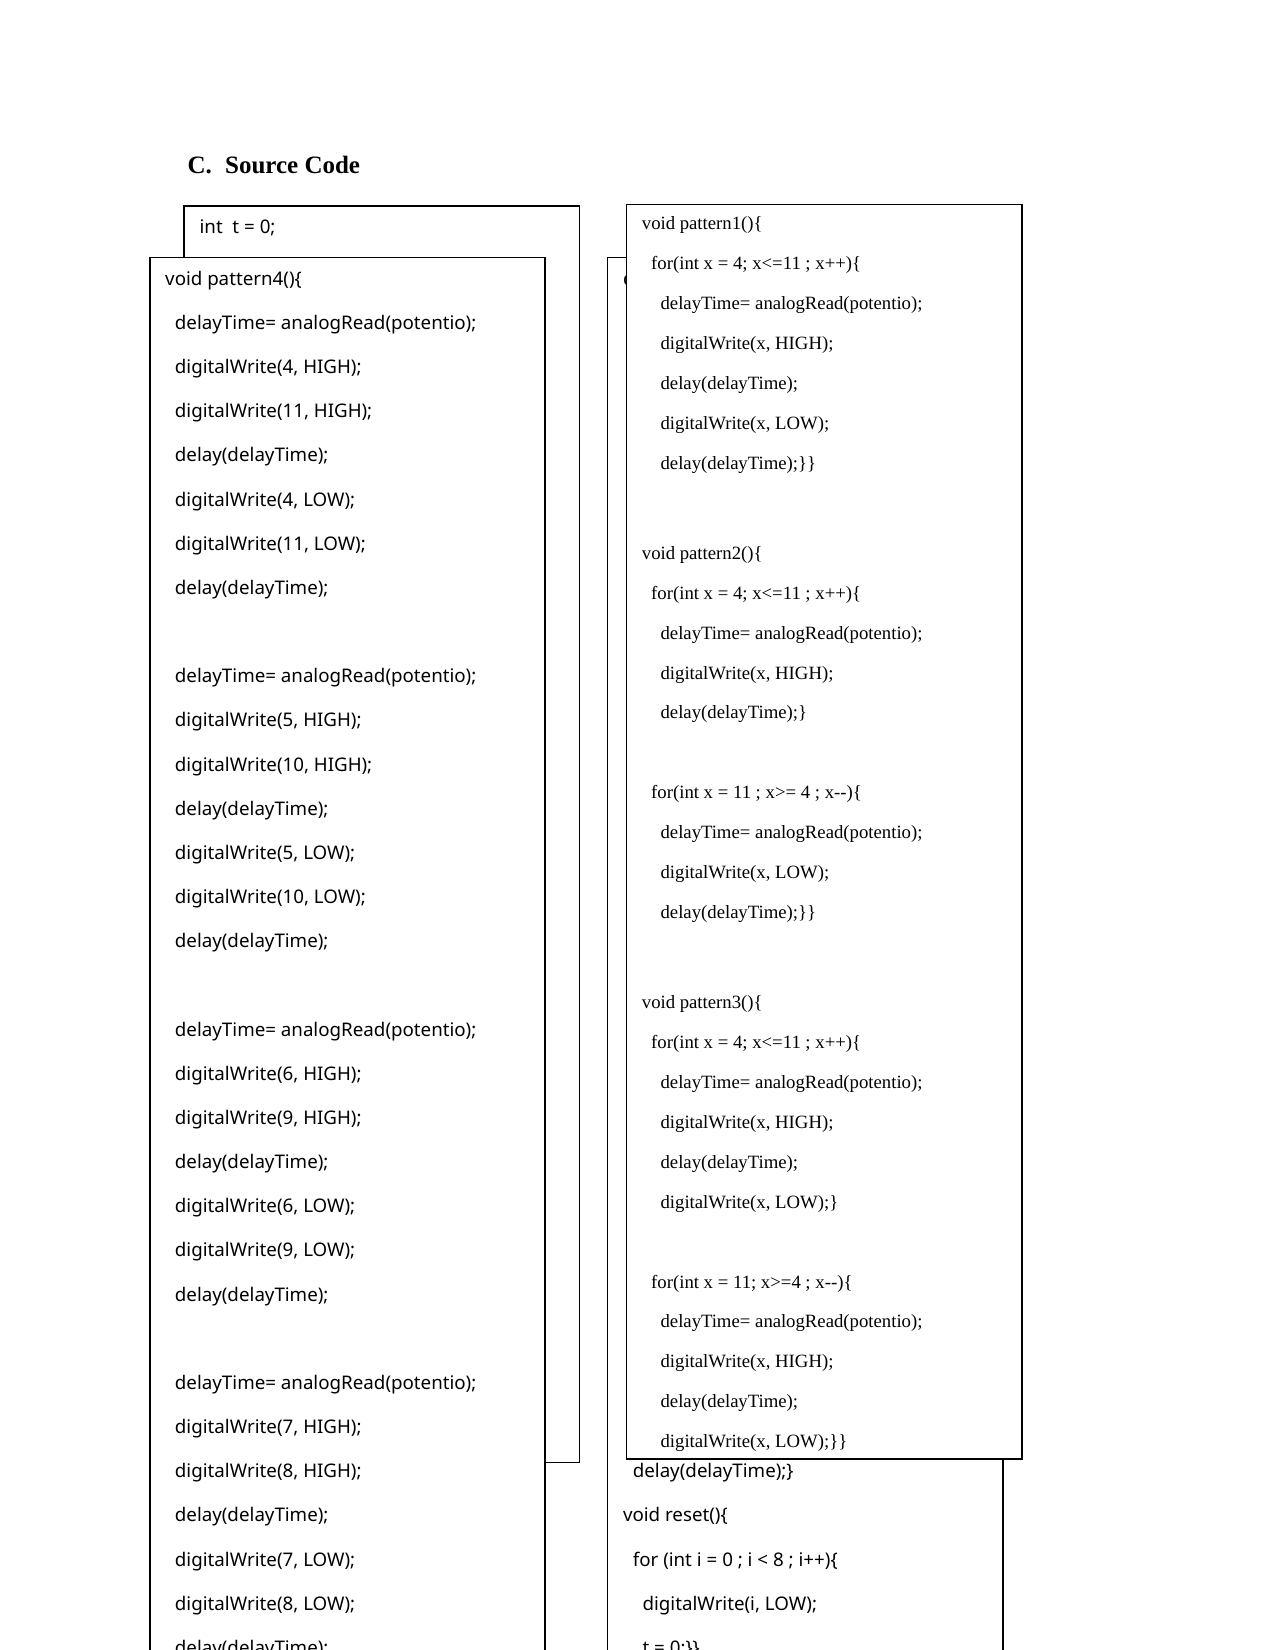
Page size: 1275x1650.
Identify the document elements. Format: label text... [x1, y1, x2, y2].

list Source Code [187, 150, 1125, 179]
